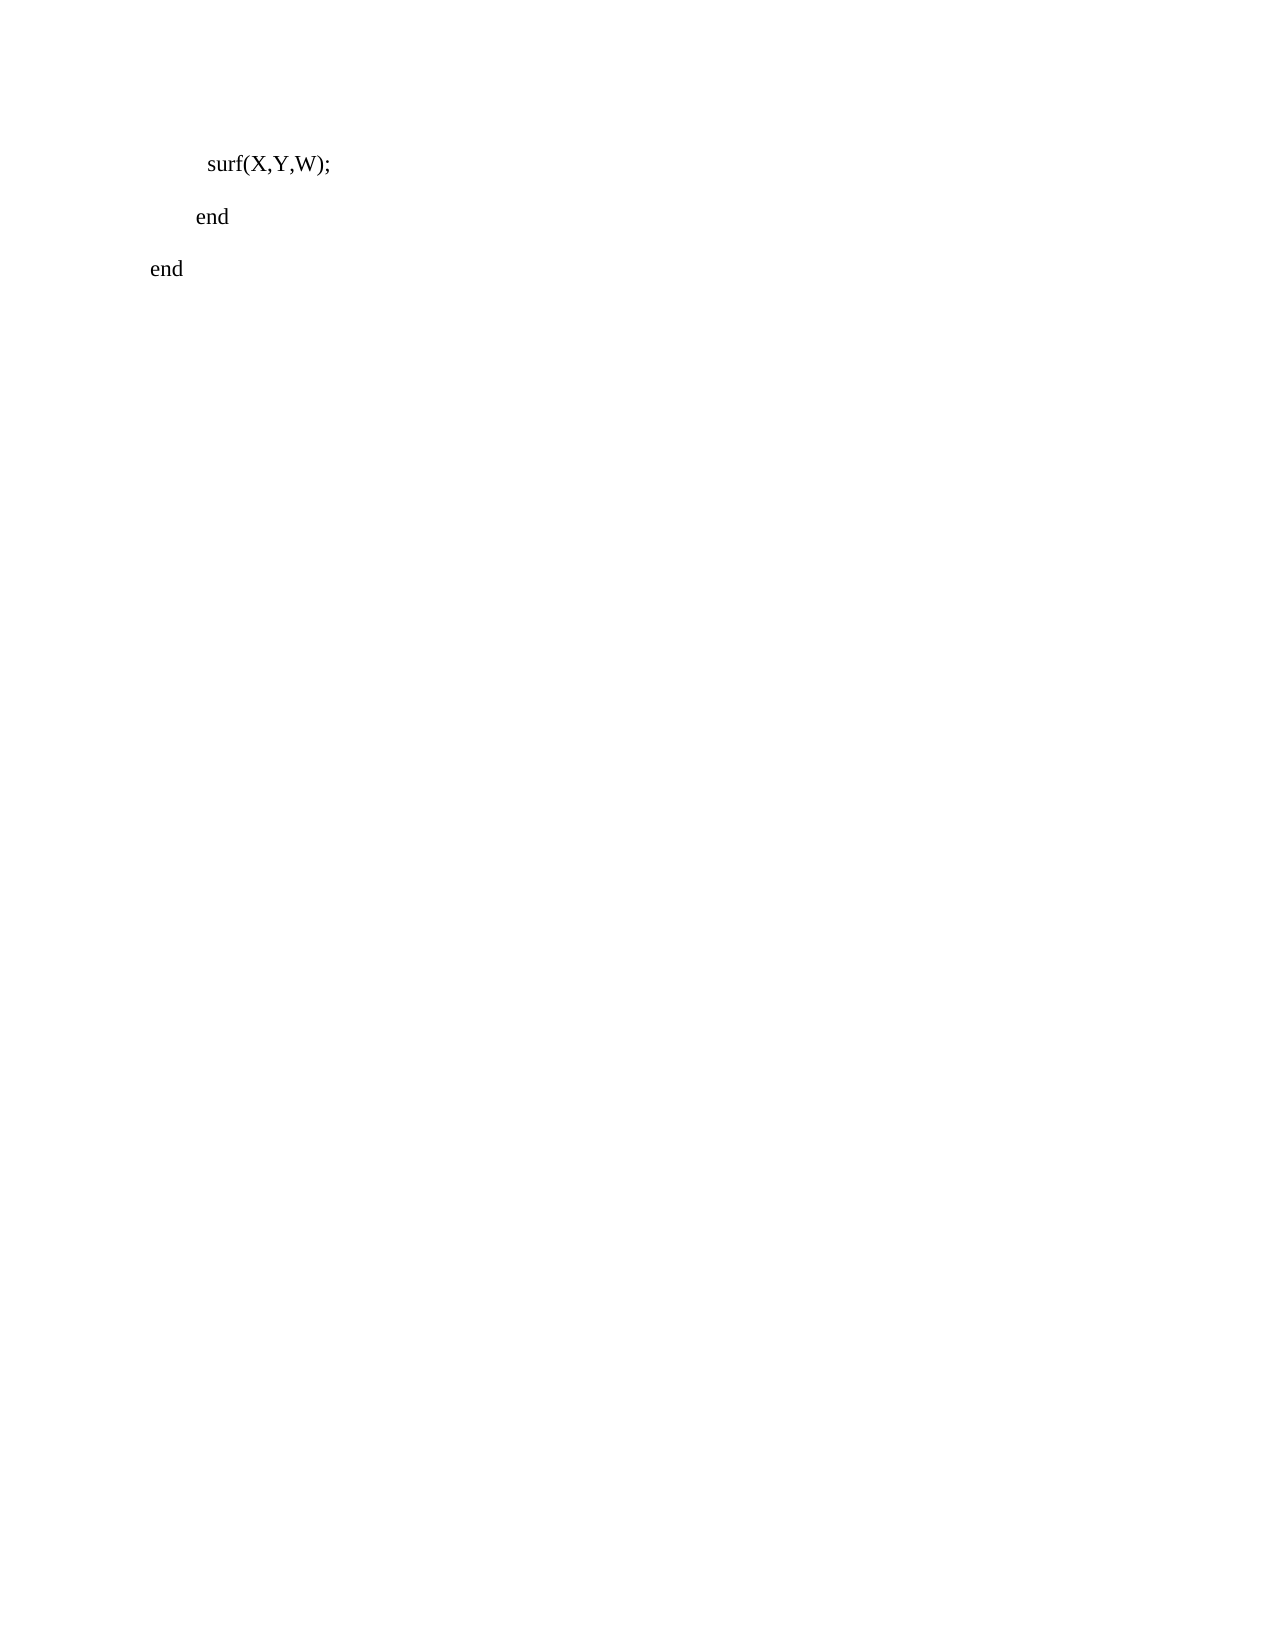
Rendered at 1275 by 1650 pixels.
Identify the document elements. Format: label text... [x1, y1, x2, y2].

text end [150, 203, 1125, 229]
text end [150, 255, 1125, 282]
text surf(X,Y,W); [150, 150, 1125, 176]
